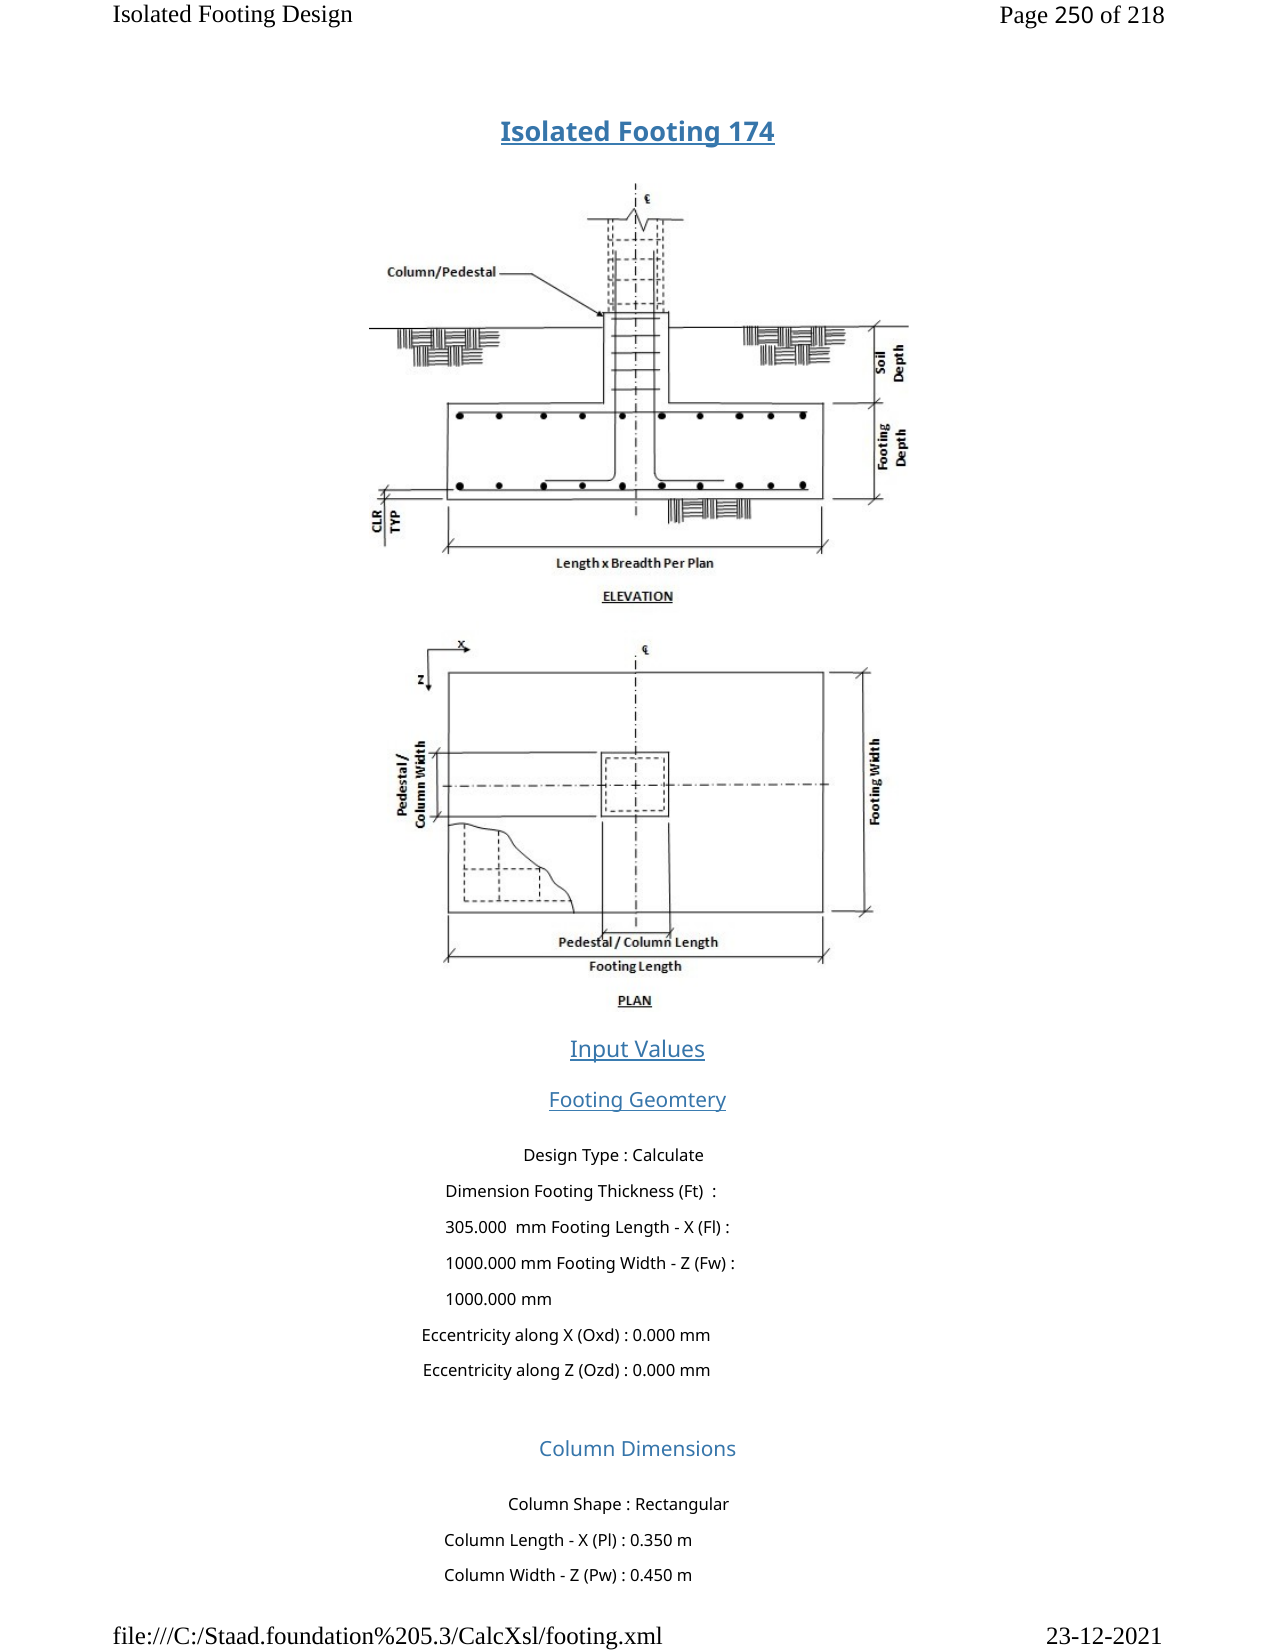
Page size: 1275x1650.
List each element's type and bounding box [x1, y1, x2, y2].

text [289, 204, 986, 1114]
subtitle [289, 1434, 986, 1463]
picture [369, 183, 909, 1012]
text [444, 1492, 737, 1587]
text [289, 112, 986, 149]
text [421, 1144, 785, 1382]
